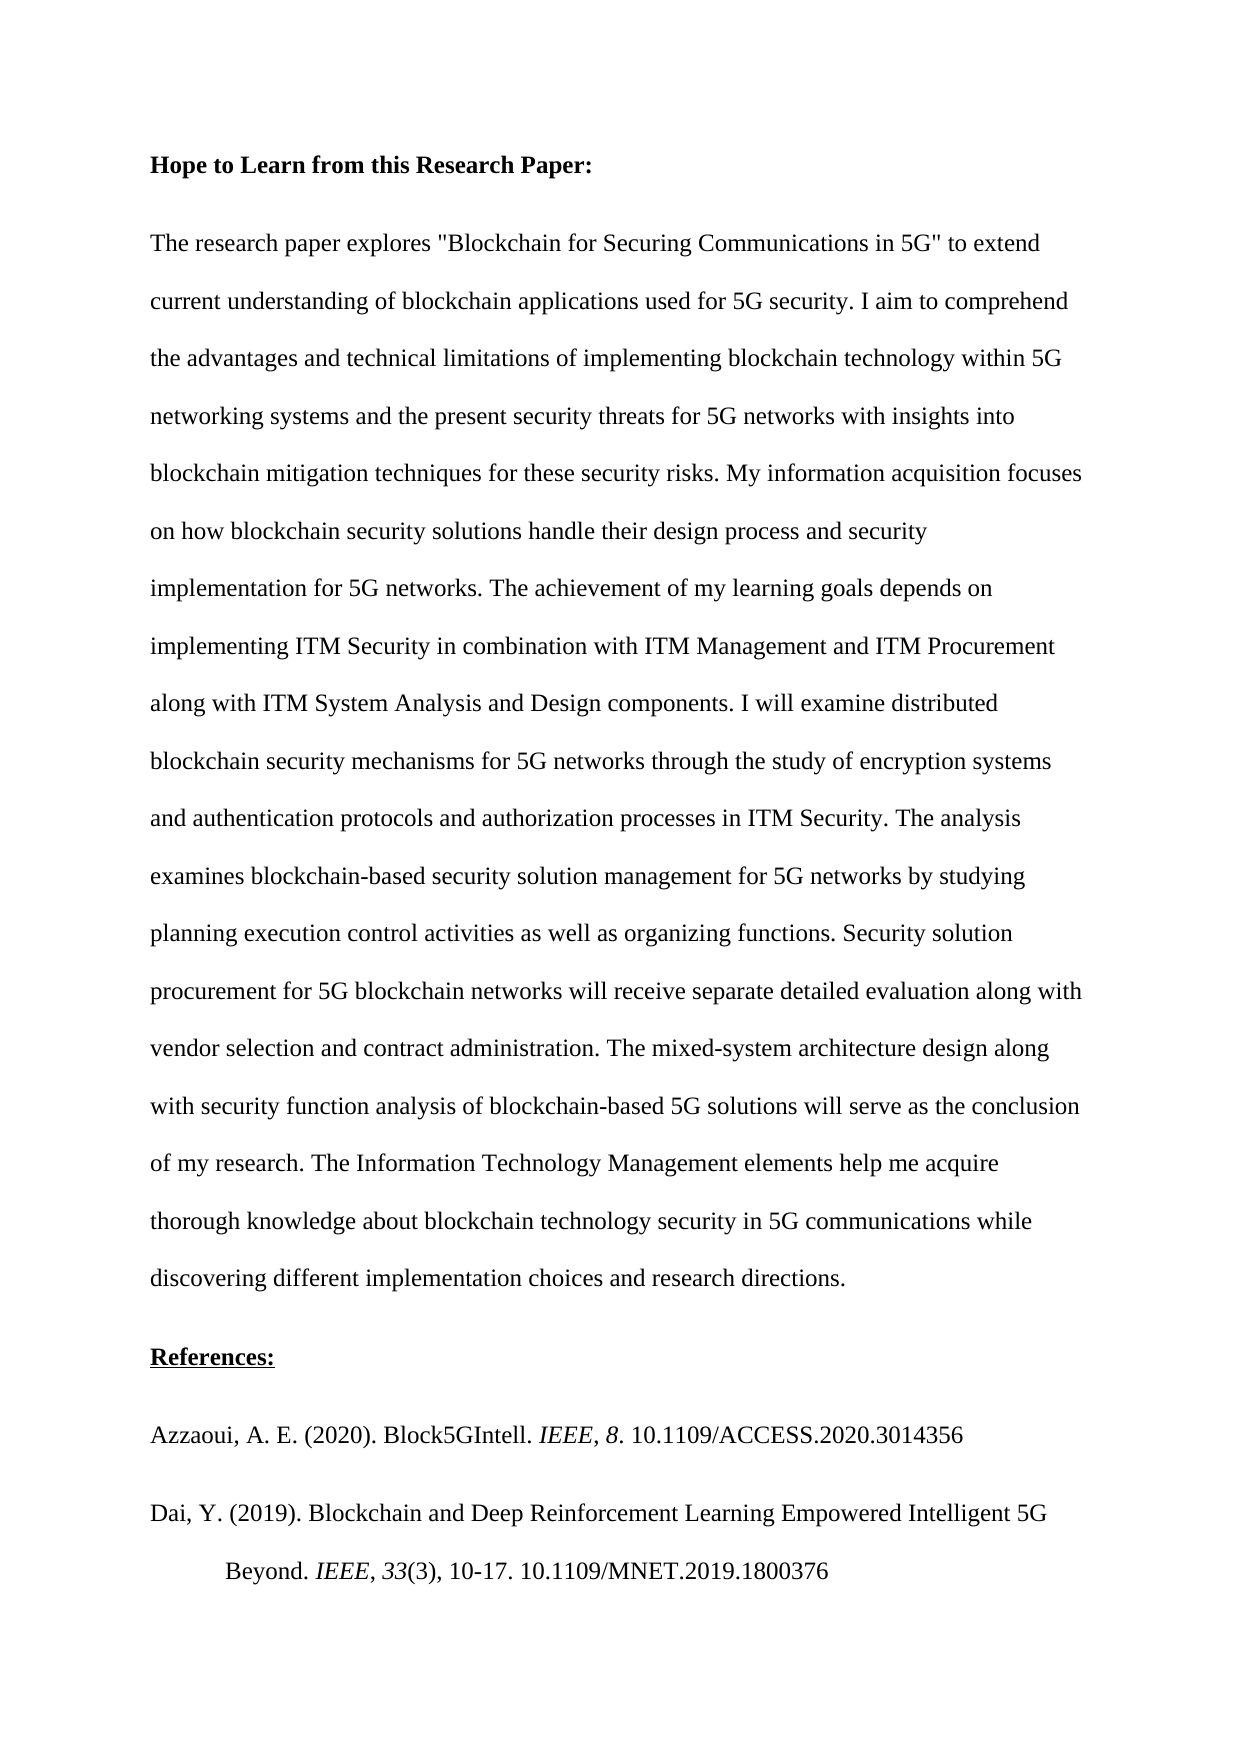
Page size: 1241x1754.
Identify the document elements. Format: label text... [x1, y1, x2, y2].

text Hope to Learn from this Research Paper: [150, 150, 1090, 179]
text Azzaoui, A. E. (2020). Block5GIntell. IEEE, 8. 10.1109/ACCESS.2020.3014356 [150, 1420, 1090, 1449]
text The research paper explores "Blockchain for Securing Communications in 5G" to extend current understanding of blockchain applications used for 5G security. I aim to comprehend the advantages and technical limitations of implementing blockchain technology within 5G networking systems and the present security threats for 5G networks with insights into blockchain mitigation techniques for these security risks. My information acquisition focuses on how blockchain security solutions handle their design process and security implementation for 5G networks. The achievement of my learning goals depends on implementing ITM Security in combination with ITM Management and ITM Procurement along with ITM System Analysis and Design components. I will examine distributed blockchain security mechanisms for 5G networks through the study of encryption systems and authentication protocols and authorization processes in ITM Security. The analysis examines blockchain-based security solution management for 5G networks by studying planning execution control activities as well as organizing functions. Security solution procurement for 5G blockchain networks will receive separate detailed evaluation along with vendor selection and contract administration. The mixed-system architecture design along with security function analysis of blockchain-based 5G solutions will serve as the conclusion of my research. The Information Technology Management elements help me acquire thorough knowledge about blockchain technology security in 5G communications while discovering different implementation choices and research directions. [150, 228, 1090, 1292]
text References: [150, 1342, 1090, 1370]
text Dai, Y. (2019). Blockchain and Deep Reinforcement Learning Empowered Intelligent 5G Beyond. IEEE, 33(3), 10-17. 10.1109/MNET.2019.1800376 [150, 1498, 1090, 1584]
